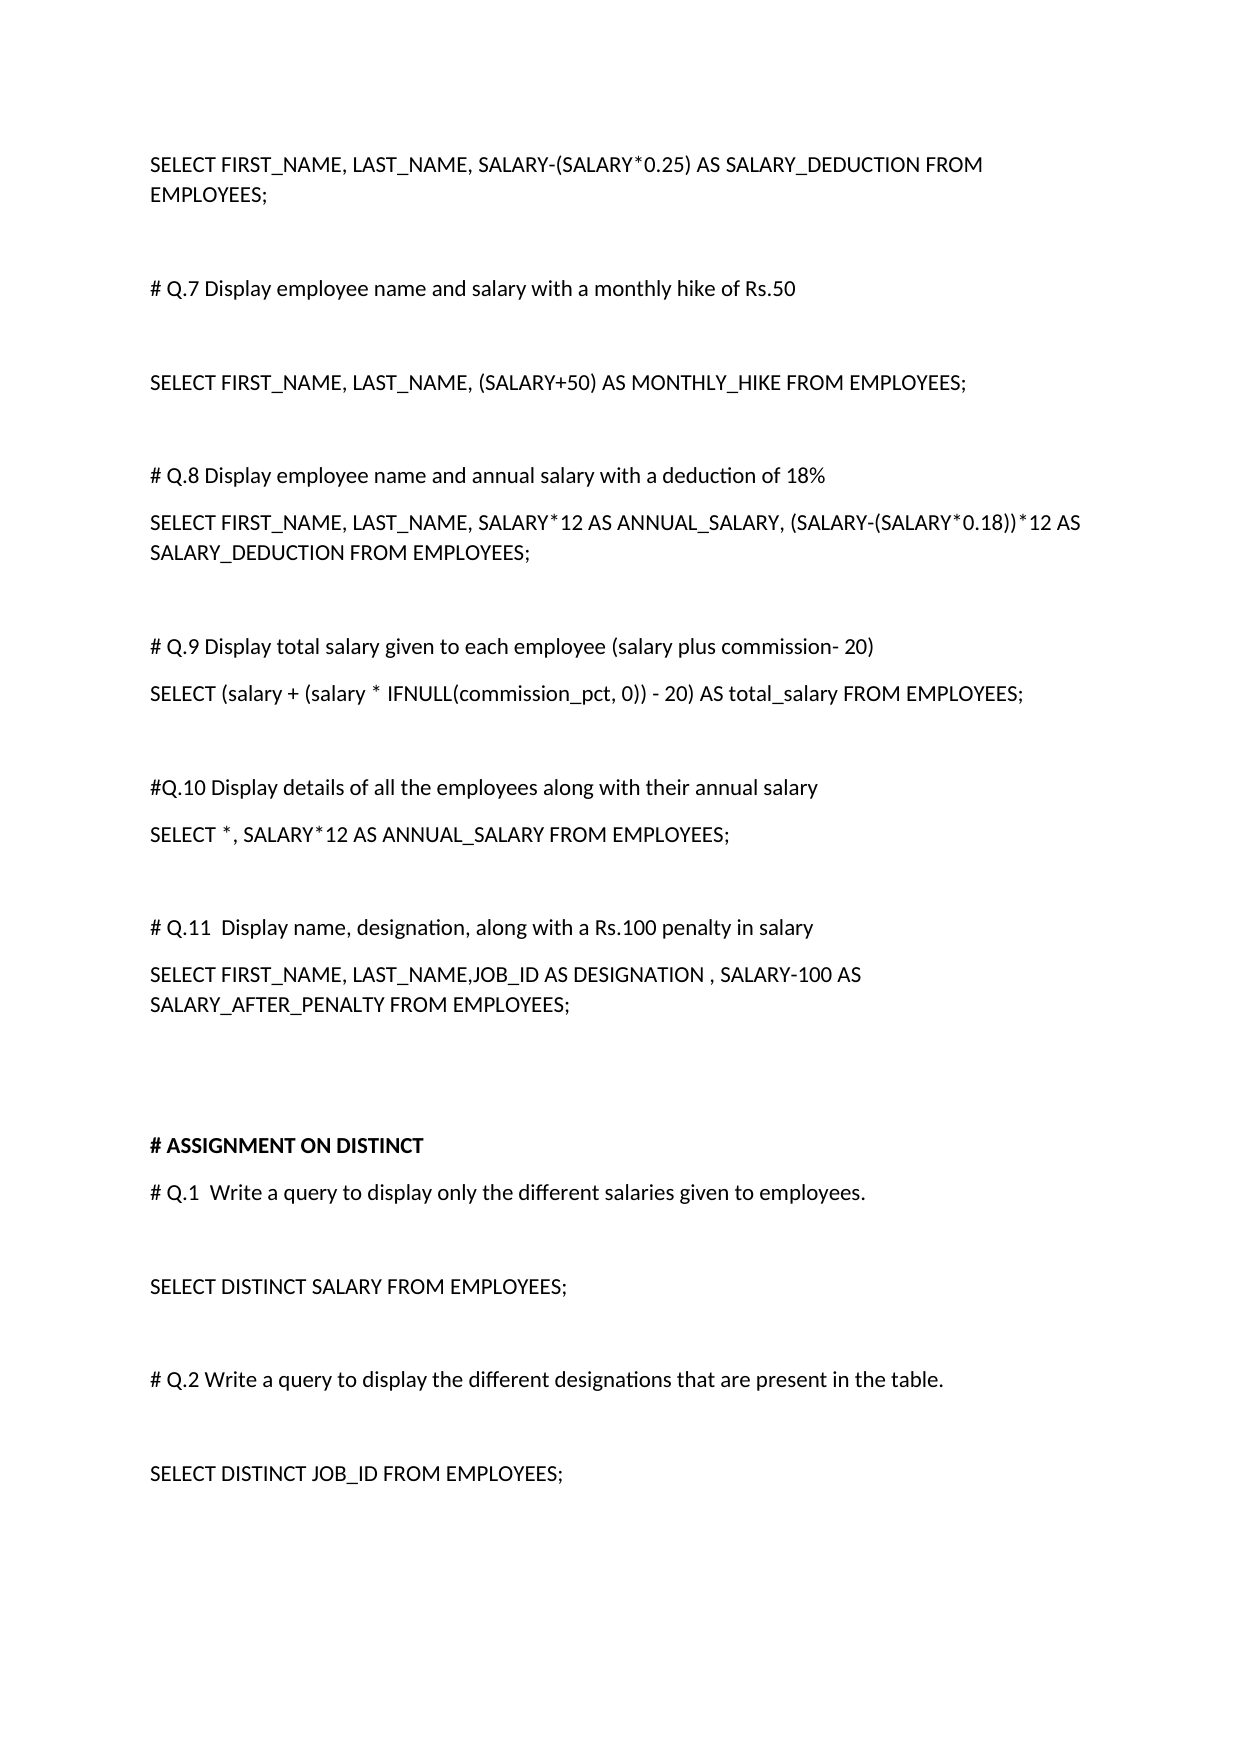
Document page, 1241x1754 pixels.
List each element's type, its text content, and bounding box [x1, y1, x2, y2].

text SELECT *, SALARY*12 AS ANNUAL_SALARY FROM EMPLOYEES; [150, 820, 1090, 848]
text SELECT FIRST_NAME, LAST_NAME,JOB_ID AS DESIGNATION , SALARY-100 AS SALARY_AFTER_PENALTY FROM EMPLOYEES; [150, 960, 1090, 1019]
text SELECT FIRST_NAME, LAST_NAME, SALARY*12 AS ANNUAL_SALARY, (SALARY-(SALARY*0.18))*12 AS SALARY_DEDUCTION FROM EMPLOYEES; [150, 508, 1090, 567]
text # Q.1 Write a query to display only the different salaries given to employees. [150, 1178, 1090, 1206]
text SELECT FIRST_NAME, LAST_NAME, SALARY-(SALARY*0.25) AS SALARY_DEDUCTION FROM EMPLOYEES; [150, 150, 1090, 208]
text SELECT DISTINCT JOB_ID FROM EMPLOYEES; [150, 1459, 1090, 1487]
text SELECT (salary + (salary * IFNULL(commission_pct, 0)) - 20) AS total_salary FROM EMPLOYEES; [150, 679, 1090, 707]
text # Q.11 Display name, designation, along with a Rs.100 penalty in salary [150, 913, 1090, 942]
text # Q.7 Display employee name and salary with a monthly hike of Rs.50 [150, 274, 1090, 302]
text SELECT DISTINCT SALARY FROM EMPLOYEES; [150, 1272, 1090, 1300]
text #Q.10 Display details of all the employees along with their annual salary [150, 773, 1090, 801]
text # ASSIGNMENT ON DISTINCT [150, 1131, 1090, 1159]
text SELECT FIRST_NAME, LAST_NAME, (SALARY+50) AS MONTHLY_HIKE FROM EMPLOYEES; [150, 368, 1090, 396]
text # Q.2 Write a query to display the different designations that are present in the table. [150, 1366, 1090, 1394]
text # Q.8 Display employee name and annual salary with a deduction of 18% [150, 461, 1090, 489]
text # Q.9 Display total salary given to each employee (salary plus commission- 20) [150, 632, 1090, 660]
